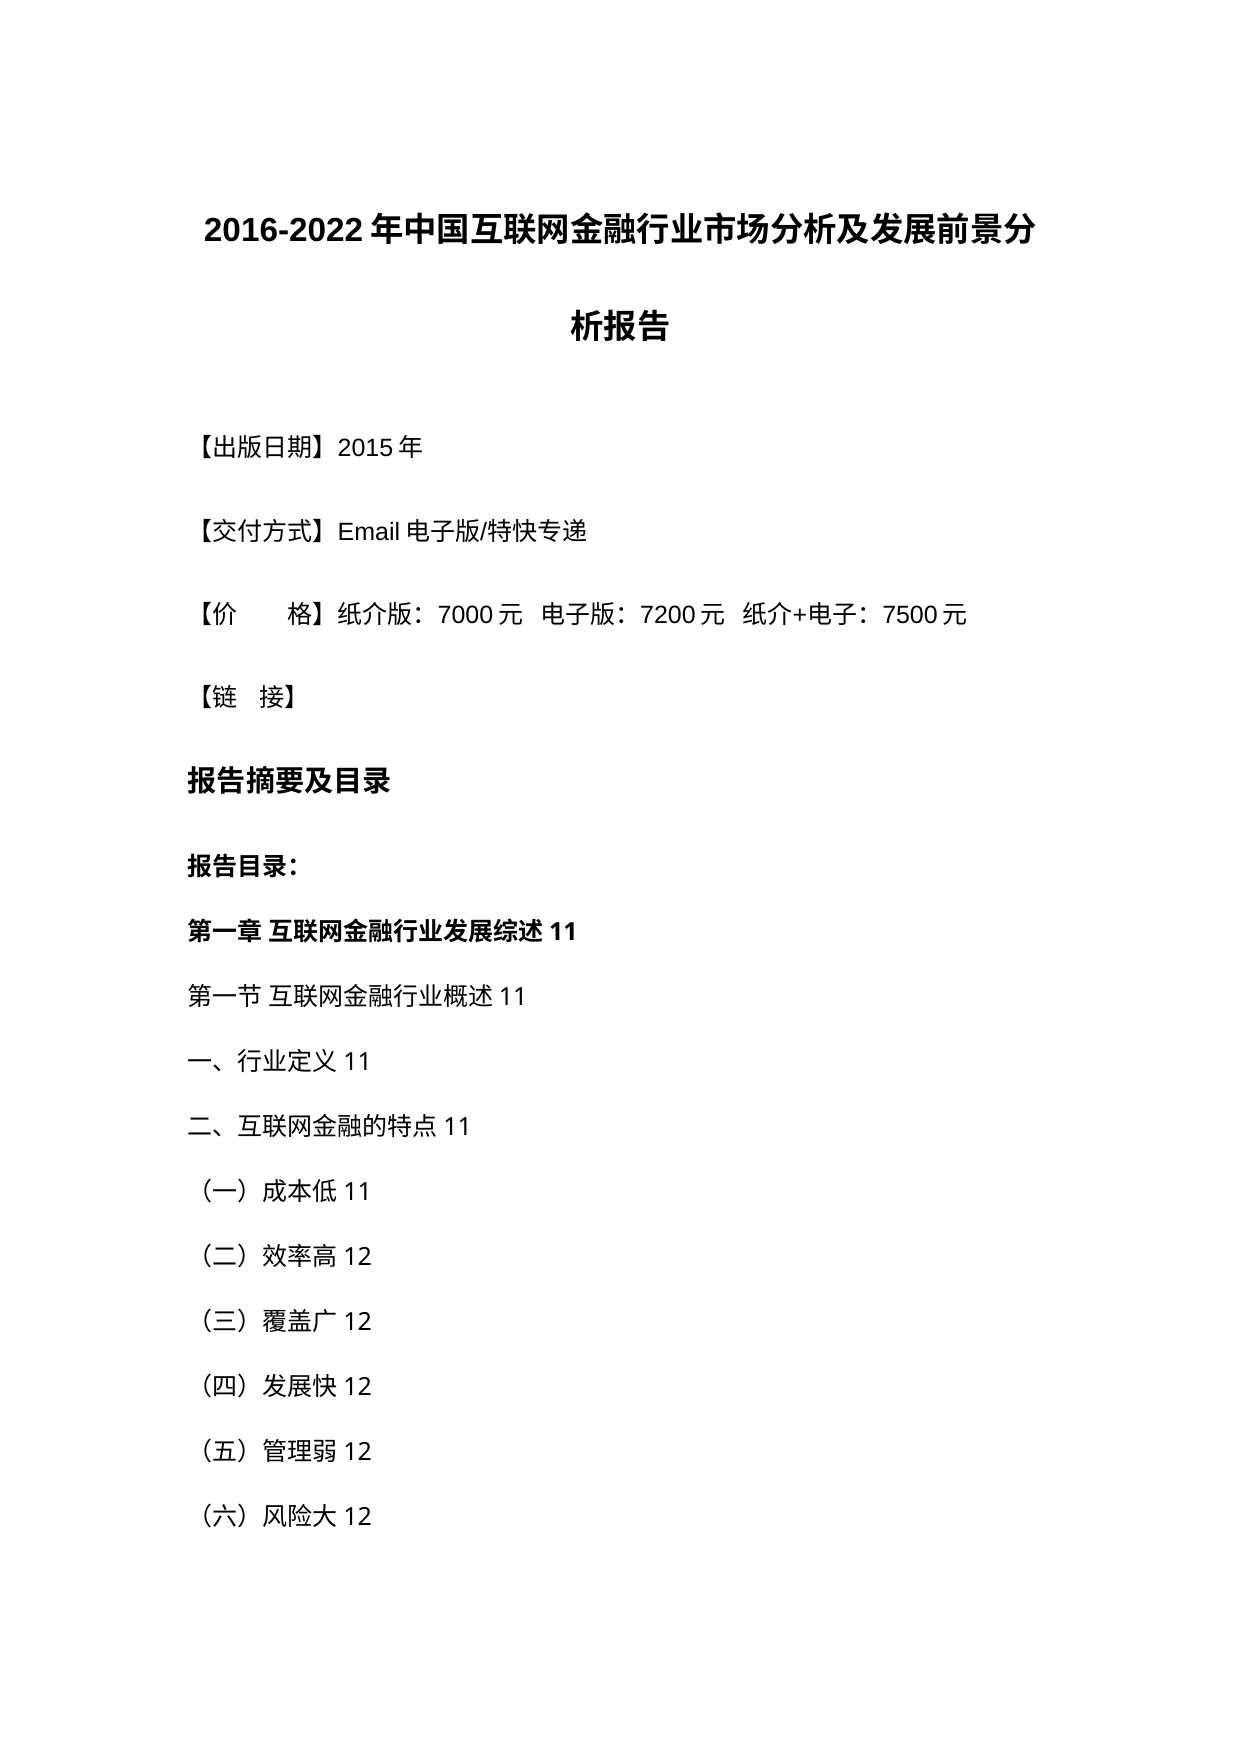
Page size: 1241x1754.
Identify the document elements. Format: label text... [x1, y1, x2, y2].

text 第一章 互联网金融行业发展综述 11 [187, 897, 1053, 962]
text 二、互联网金融的特点 11 [187, 1092, 1053, 1157]
text 第一节 互联网金融行业概述 11 [187, 962, 1053, 1027]
text （六）风险大 12 [187, 1482, 1053, 1547]
text 【价 格】纸介版：7000元 电子版：7200元 纸介+电子：7500元 [187, 580, 1053, 645]
text （三）覆盖广 12 [187, 1287, 1053, 1352]
text 【链 接】 [187, 663, 1053, 728]
text 【交付方式】Email电子版/特快专递 [187, 497, 1053, 562]
text （二）效率高 12 [187, 1222, 1053, 1287]
text 报告目录： [187, 832, 1053, 897]
text （一）成本低 11 [187, 1157, 1053, 1222]
text 【出版日期】2015年 [187, 413, 1053, 478]
text 报告摘要及目录 [187, 746, 1053, 811]
text 2016-2022年中国互联网金融行业市场分析及发展前景分析报告 [187, 194, 1053, 357]
text （五）管理弱 12 [187, 1417, 1053, 1482]
text 一、行业定义 11 [187, 1027, 1053, 1092]
text （四）发展快 12 [187, 1352, 1053, 1417]
